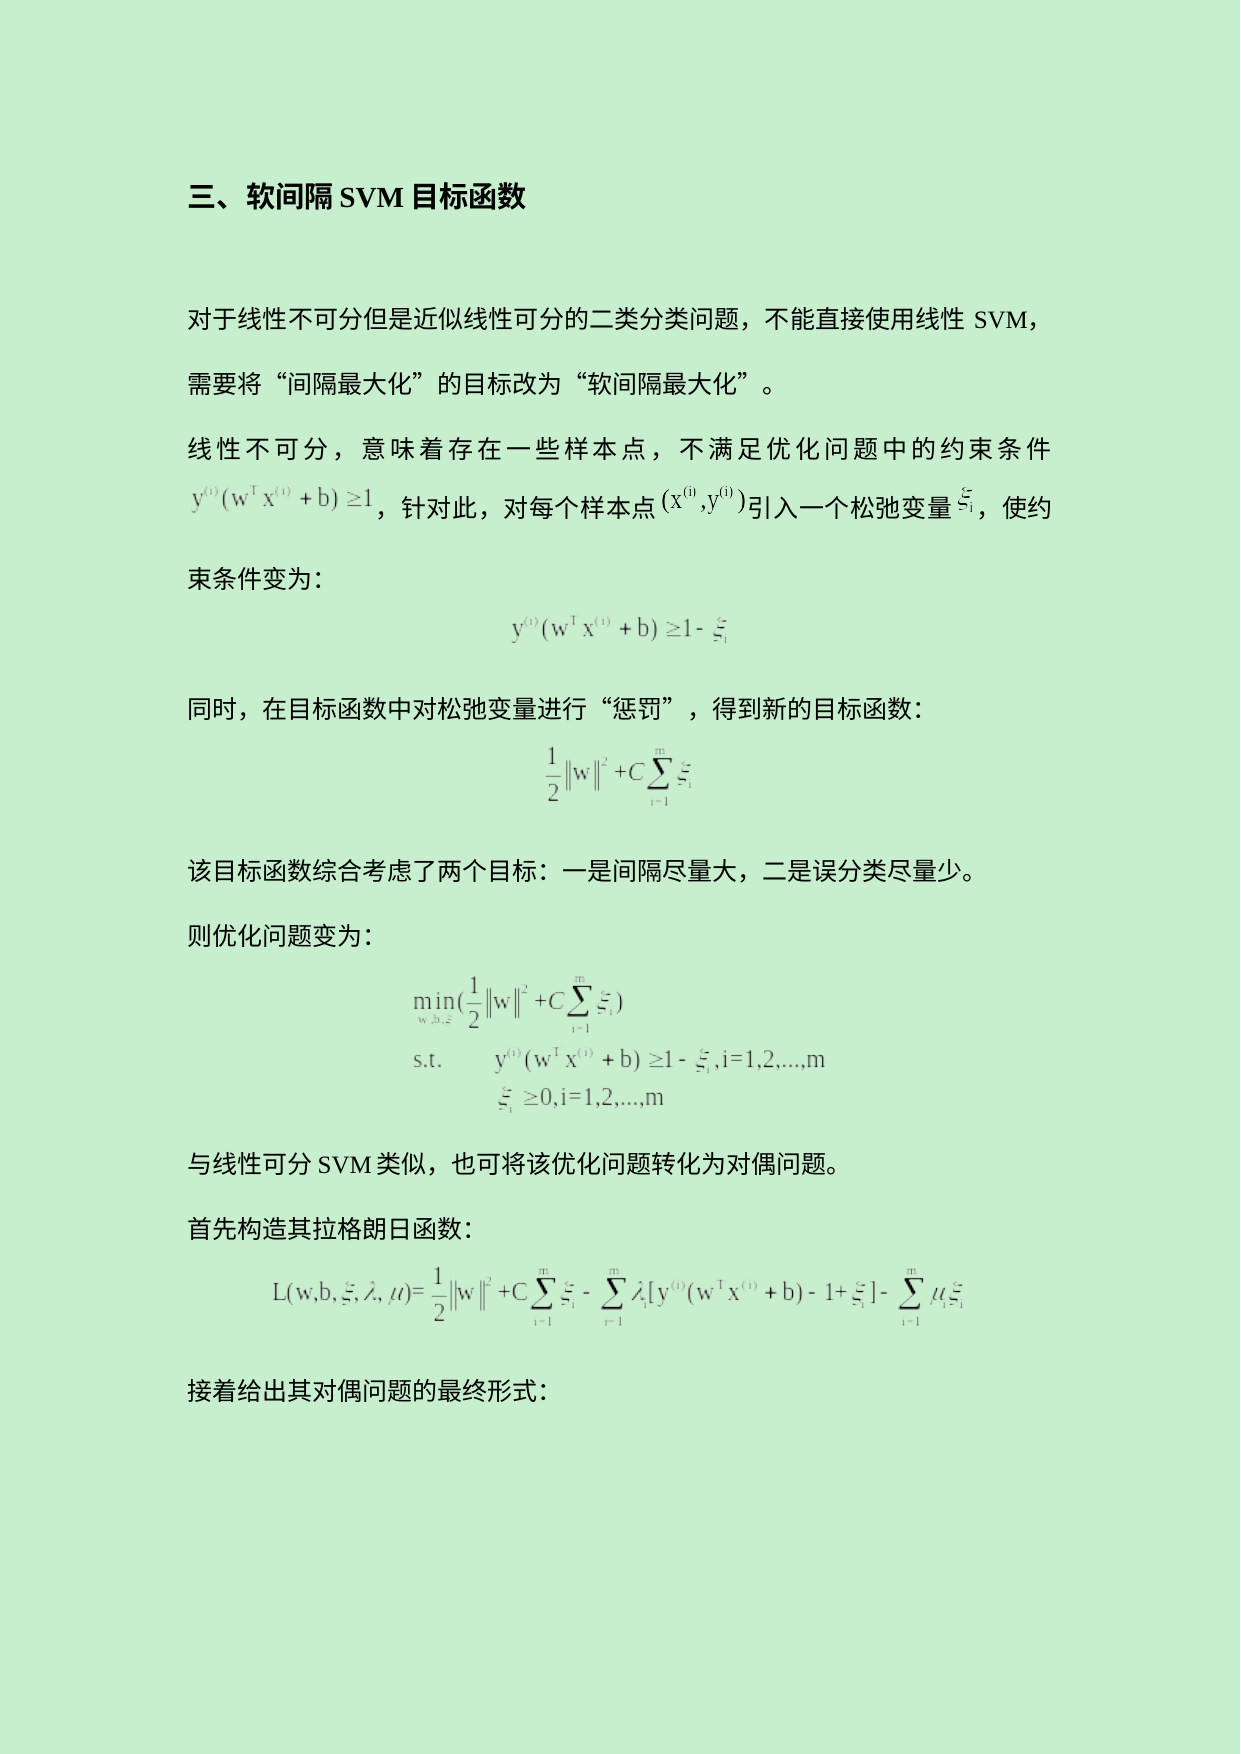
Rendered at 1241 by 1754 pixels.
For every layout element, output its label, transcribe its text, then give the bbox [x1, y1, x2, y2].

text 接着给出其对偶问题的最终形式： [187, 1357, 1053, 1422]
text 首先构造其拉格朗日函数： [187, 1195, 1053, 1260]
text 对于线性不可分但是近似线性可分的二类分类问题，不能直接使用线性SVM，需要将“间隔最大化”的目标改为“软间隔最大化”。 [187, 285, 1053, 415]
text 同时，在目标函数中对松弛变量进行“惩罚”，得到新的目标函数： [187, 675, 1053, 740]
text 该目标函数综合考虑了两个目标：一是间隔尽量大，二是误分类尽量少。 [187, 837, 1053, 902]
text 三、软间隔SVM目标函数 [187, 162, 1053, 227]
text 与线性可分SVM类似，也可将该优化问题转化为对偶问题。 [187, 1130, 1053, 1195]
text 线性不可分，意味着存在一些样本点，不满足优化问题中的约束条件，针对此，对每个样本点引入一个松弛变量，使约束条件变为： [187, 415, 1053, 610]
text 则优化问题变为： [187, 902, 1053, 967]
